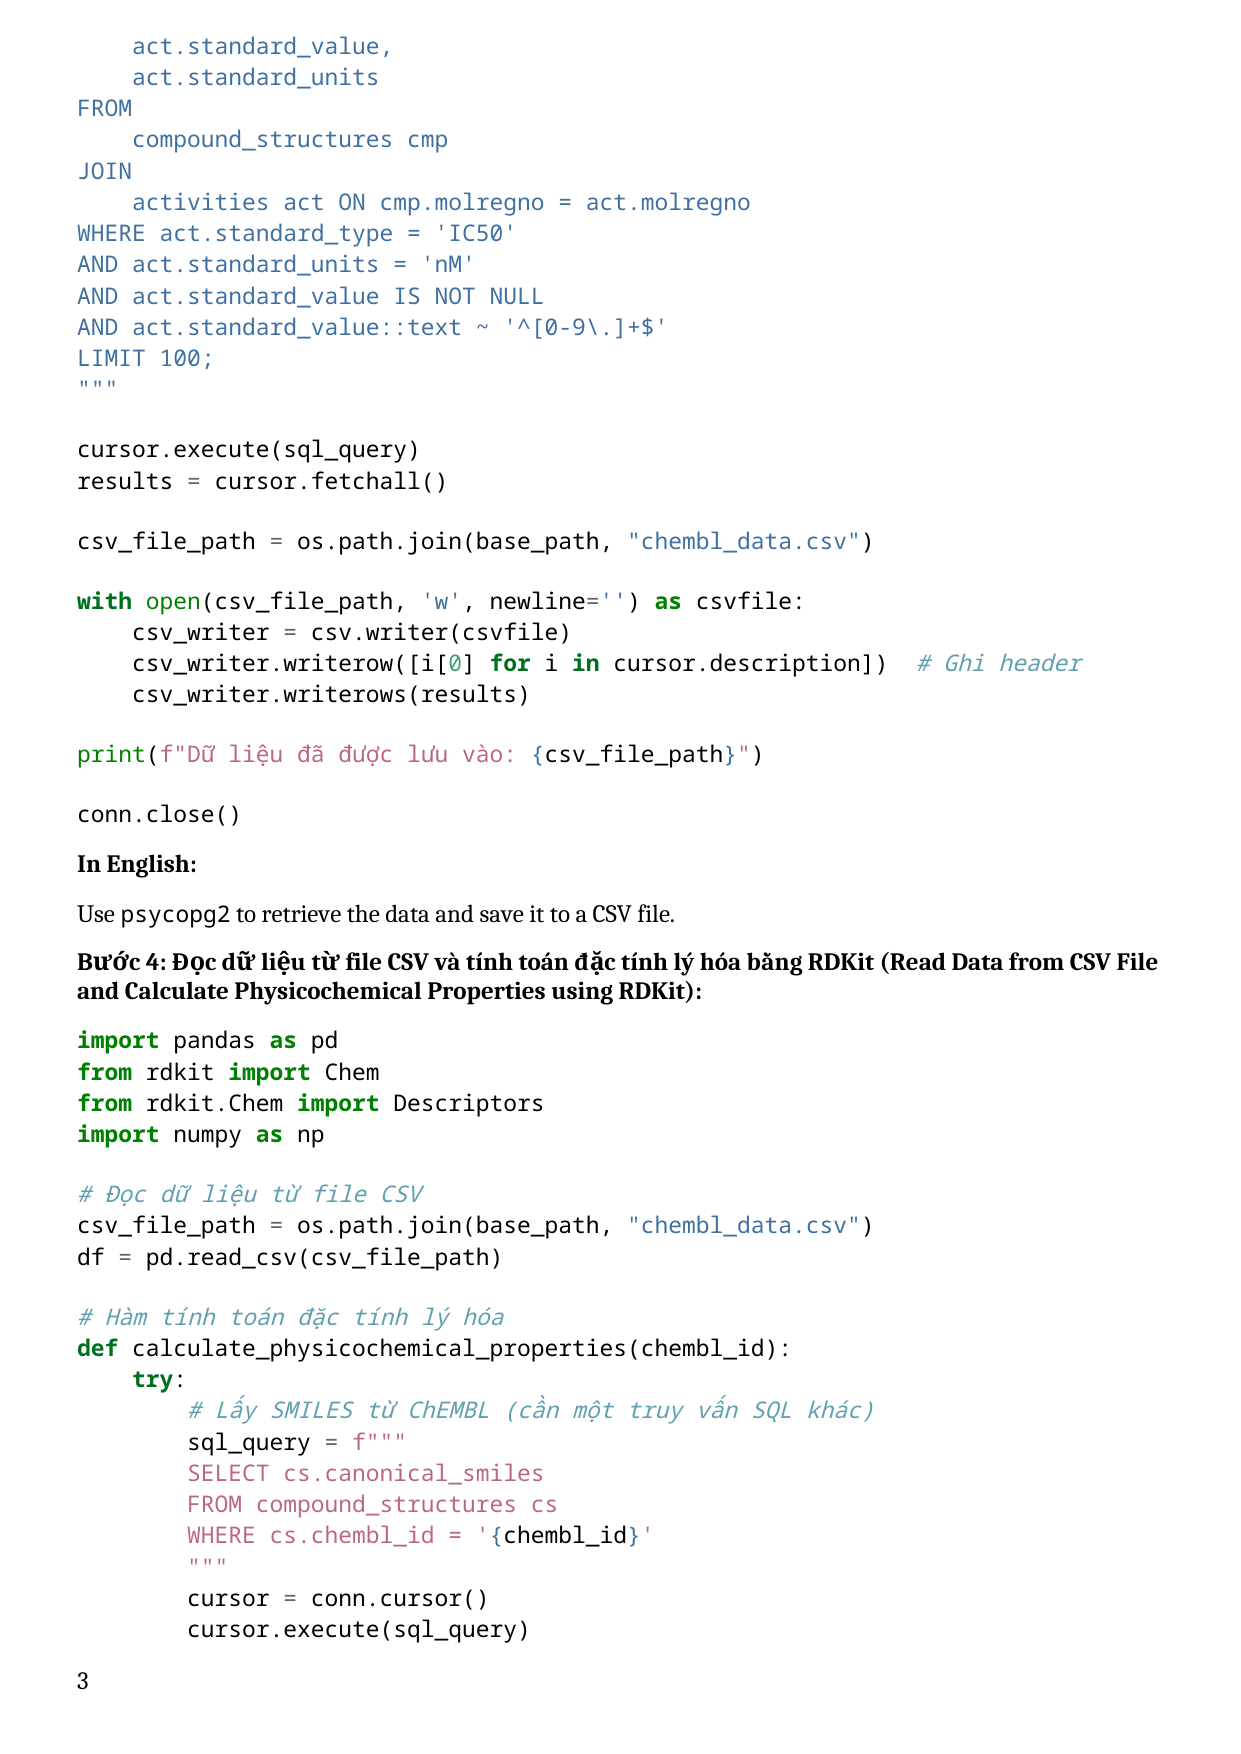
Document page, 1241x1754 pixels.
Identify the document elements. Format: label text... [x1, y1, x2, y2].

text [77, 29, 1163, 829]
text Bước 4: Đọc dữ liệu từ file CSV và tính toán đặc tính lý hóa bằng RDKit (Read Data from CSV File and Calculate Physicochemical Properties using RDKit): [77, 948, 1163, 1005]
text Use psycopg2 to retrieve the data and save it to a CSV file. [77, 898, 1163, 929]
text In English: [77, 850, 1163, 879]
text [77, 1024, 1163, 1644]
